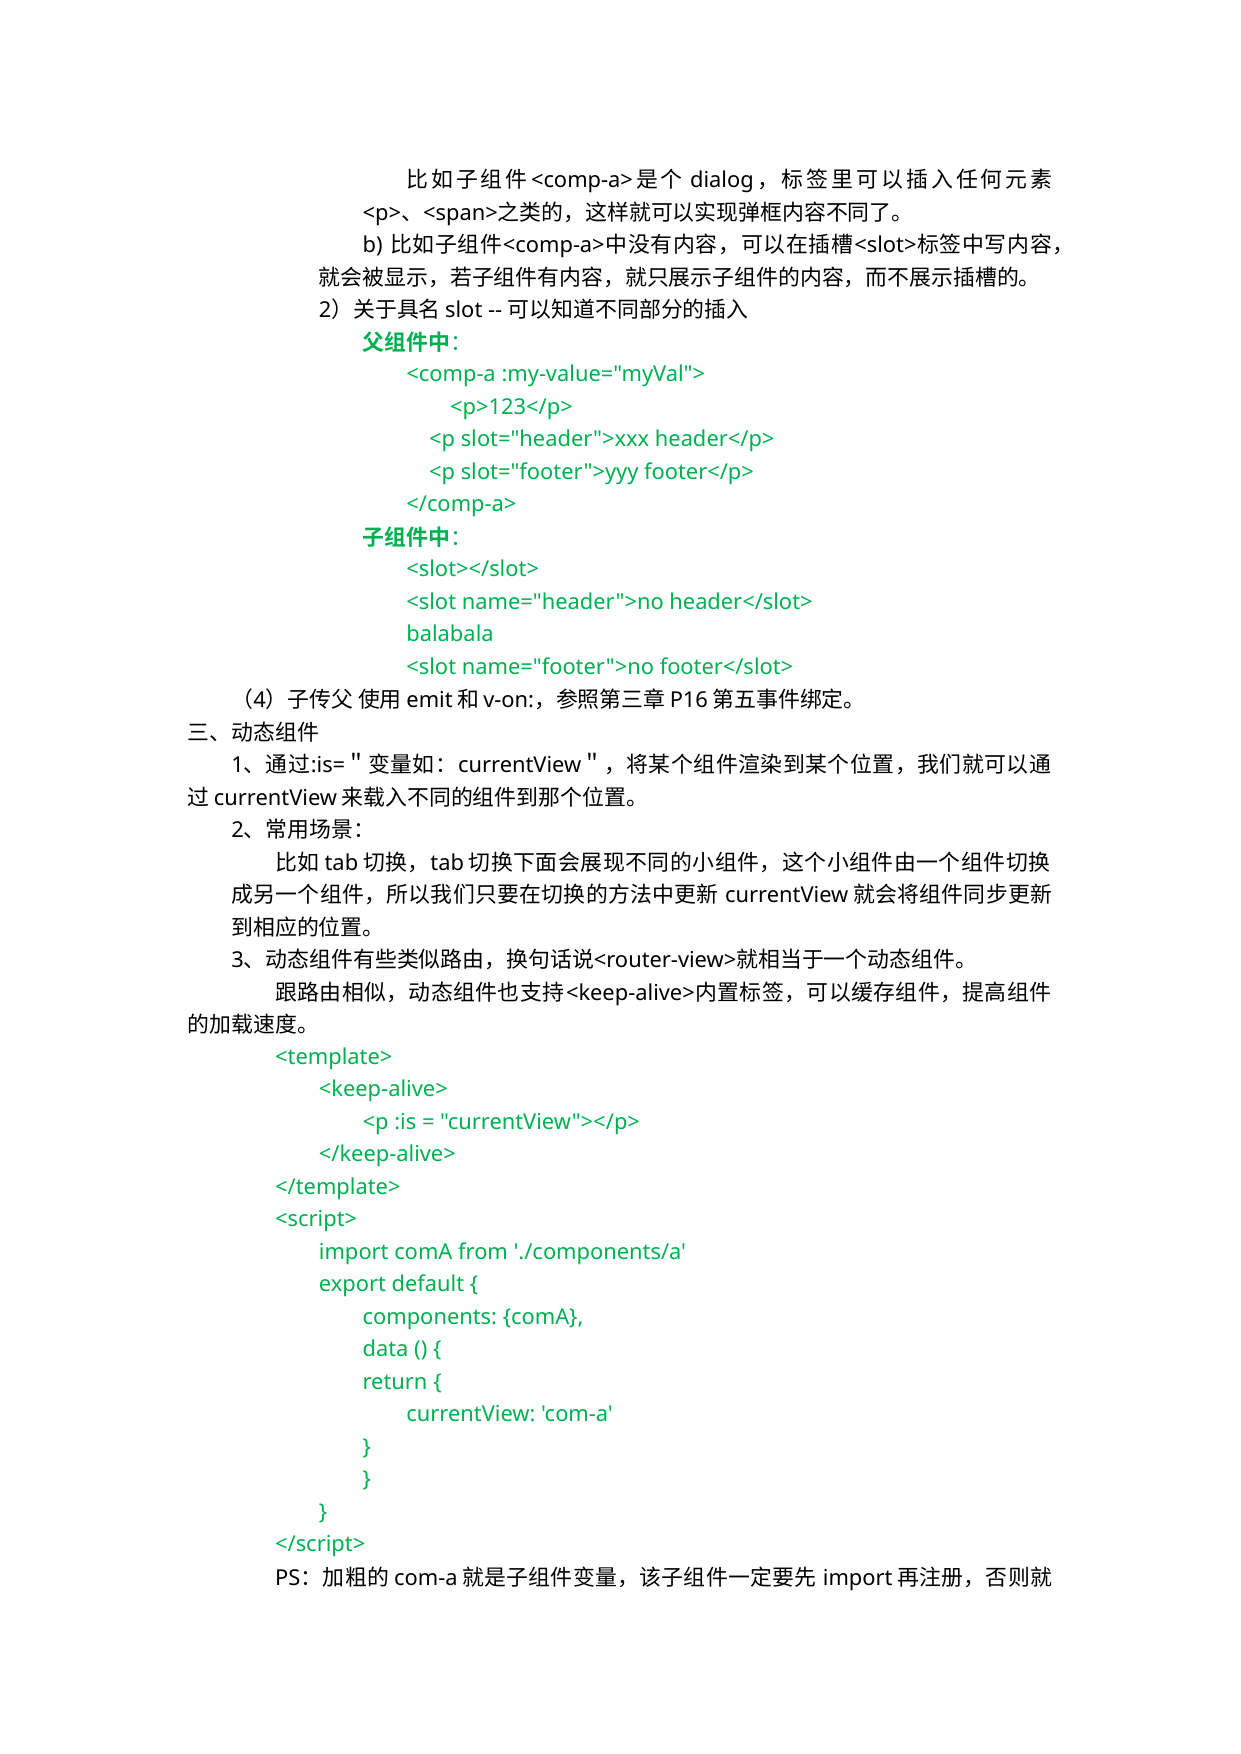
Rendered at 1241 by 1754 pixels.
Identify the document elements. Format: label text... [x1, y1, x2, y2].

list b) 比如子组件<comp-a>中没有内容，可以在插槽<slot>标签中写内容，就会被显示，若子组件有内容，就只展示子组件的内容，而不展示插槽的。 [319, 227, 1053, 292]
list 关于具名slot -- 可以知道不同部分的插入 [275, 292, 1053, 324]
list import comA from './components/a' [231, 1234, 1053, 1267]
list 通过:is=＂变量如：currentView＂，将某个组件渲染到某个位置，我们就可以通过currentView来载入不同的组件到那个位置。 [187, 747, 1053, 812]
list <p :is = "currentView"></p> [275, 1104, 1053, 1137]
list export default { [231, 1267, 1053, 1299]
list 子传父 使用emit和v-on:，参照第三章P16第五事件绑定。 [187, 682, 1053, 714]
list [231, 1559, 1053, 1592]
list 比如子组件<comp-a>是个dialog，标签里可以插入任何元素<p>、<span>之类的，这样就可以实现弹框内容不同了。 [362, 162, 1053, 227]
list 动态组件 [187, 714, 1053, 747]
list currentView: 'com-a' [187, 1397, 1053, 1429]
list <slot name="footer">no footer</slot> [362, 649, 1053, 682]
list return { [187, 1364, 1053, 1397]
list <slot></slot> [362, 552, 1053, 584]
list </keep-alive> [231, 1137, 1053, 1169]
list <template> [187, 1039, 1053, 1072]
list 跟路由相似，动态组件也支持<keep-alive>内置标签，可以缓存组件，提高组件的加载速度。 [187, 974, 1053, 1039]
list 动态组件有些类似路由，换句话说<router-view>就相当于一个动态组件。 [187, 942, 1053, 974]
list 子组件中： [319, 519, 1053, 552]
list 比如tab切换，tab切换下面会展现不同的小组件，这个小组件由一个组件切换成另一个组件，所以我们只要在切换的方法中更新currentView就会将组件同步更新到相应的位置。 [231, 844, 1053, 942]
list <slot name="header">no header</slot> [362, 584, 1053, 617]
list 常用场景： [187, 812, 1053, 844]
list <comp-a :my-value="myVal"> [362, 357, 1053, 389]
list data () { [187, 1332, 1053, 1364]
list </comp-a> [362, 487, 1053, 519]
list </template> [187, 1169, 1053, 1202]
list <keep-alive> [231, 1072, 1053, 1104]
list </script> [231, 1527, 1053, 1559]
list balabala [362, 617, 1053, 649]
list <p slot="footer">yyy footer</p> [362, 454, 1053, 487]
list <p>123</p> [406, 389, 1053, 422]
list <p slot="header">xxx header</p> [362, 422, 1053, 454]
list components: {comA}, [187, 1299, 1053, 1332]
list } [187, 1429, 1053, 1462]
list 父组件中： [319, 324, 1053, 357]
list } [187, 1462, 1053, 1494]
list } [231, 1494, 1053, 1527]
list <script> [187, 1202, 1053, 1234]
